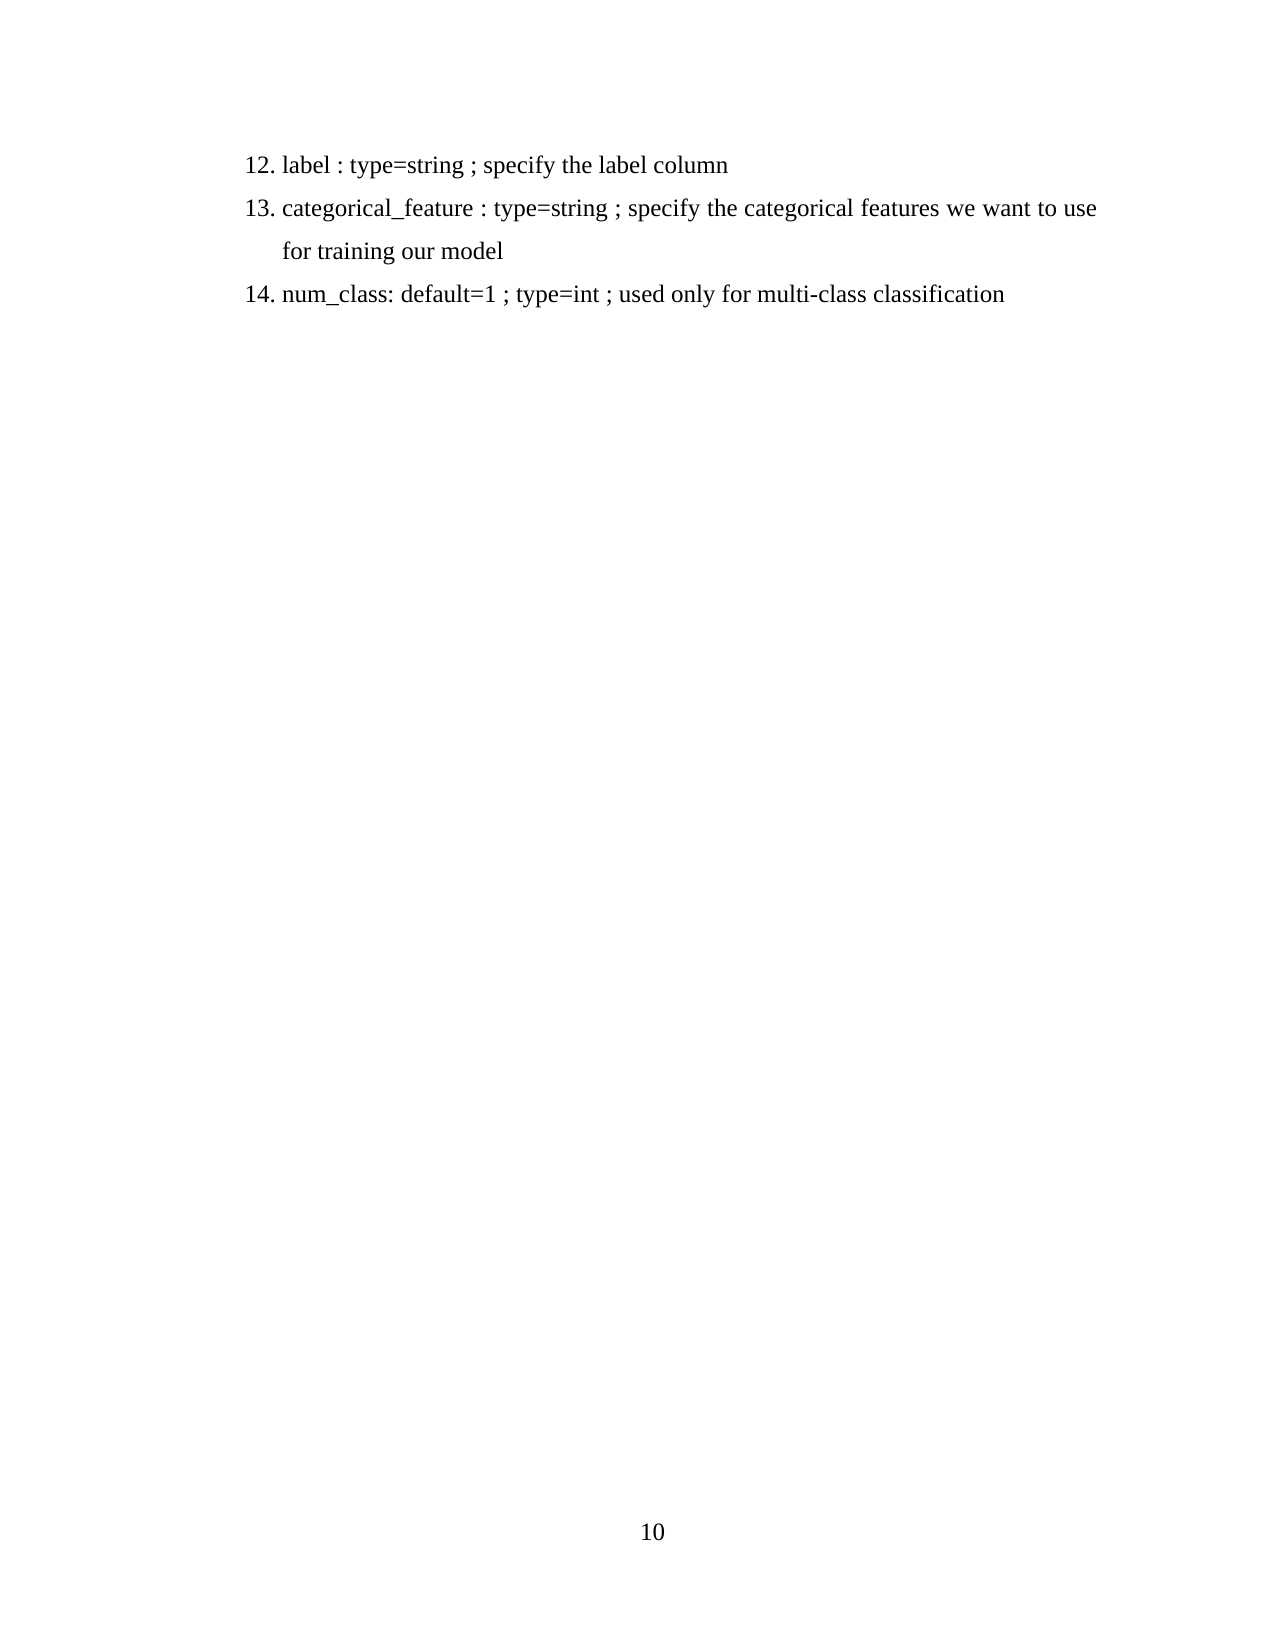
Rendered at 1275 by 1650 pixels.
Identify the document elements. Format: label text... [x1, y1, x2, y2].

list categorical_feature : type=string ; specify the categorical features we want to use for training our model [244, 193, 1098, 265]
list num_class: default=1 ; type=int ; used only for multi-class classification [244, 279, 1098, 308]
list label : type=string ; specify the label column [244, 150, 1098, 179]
